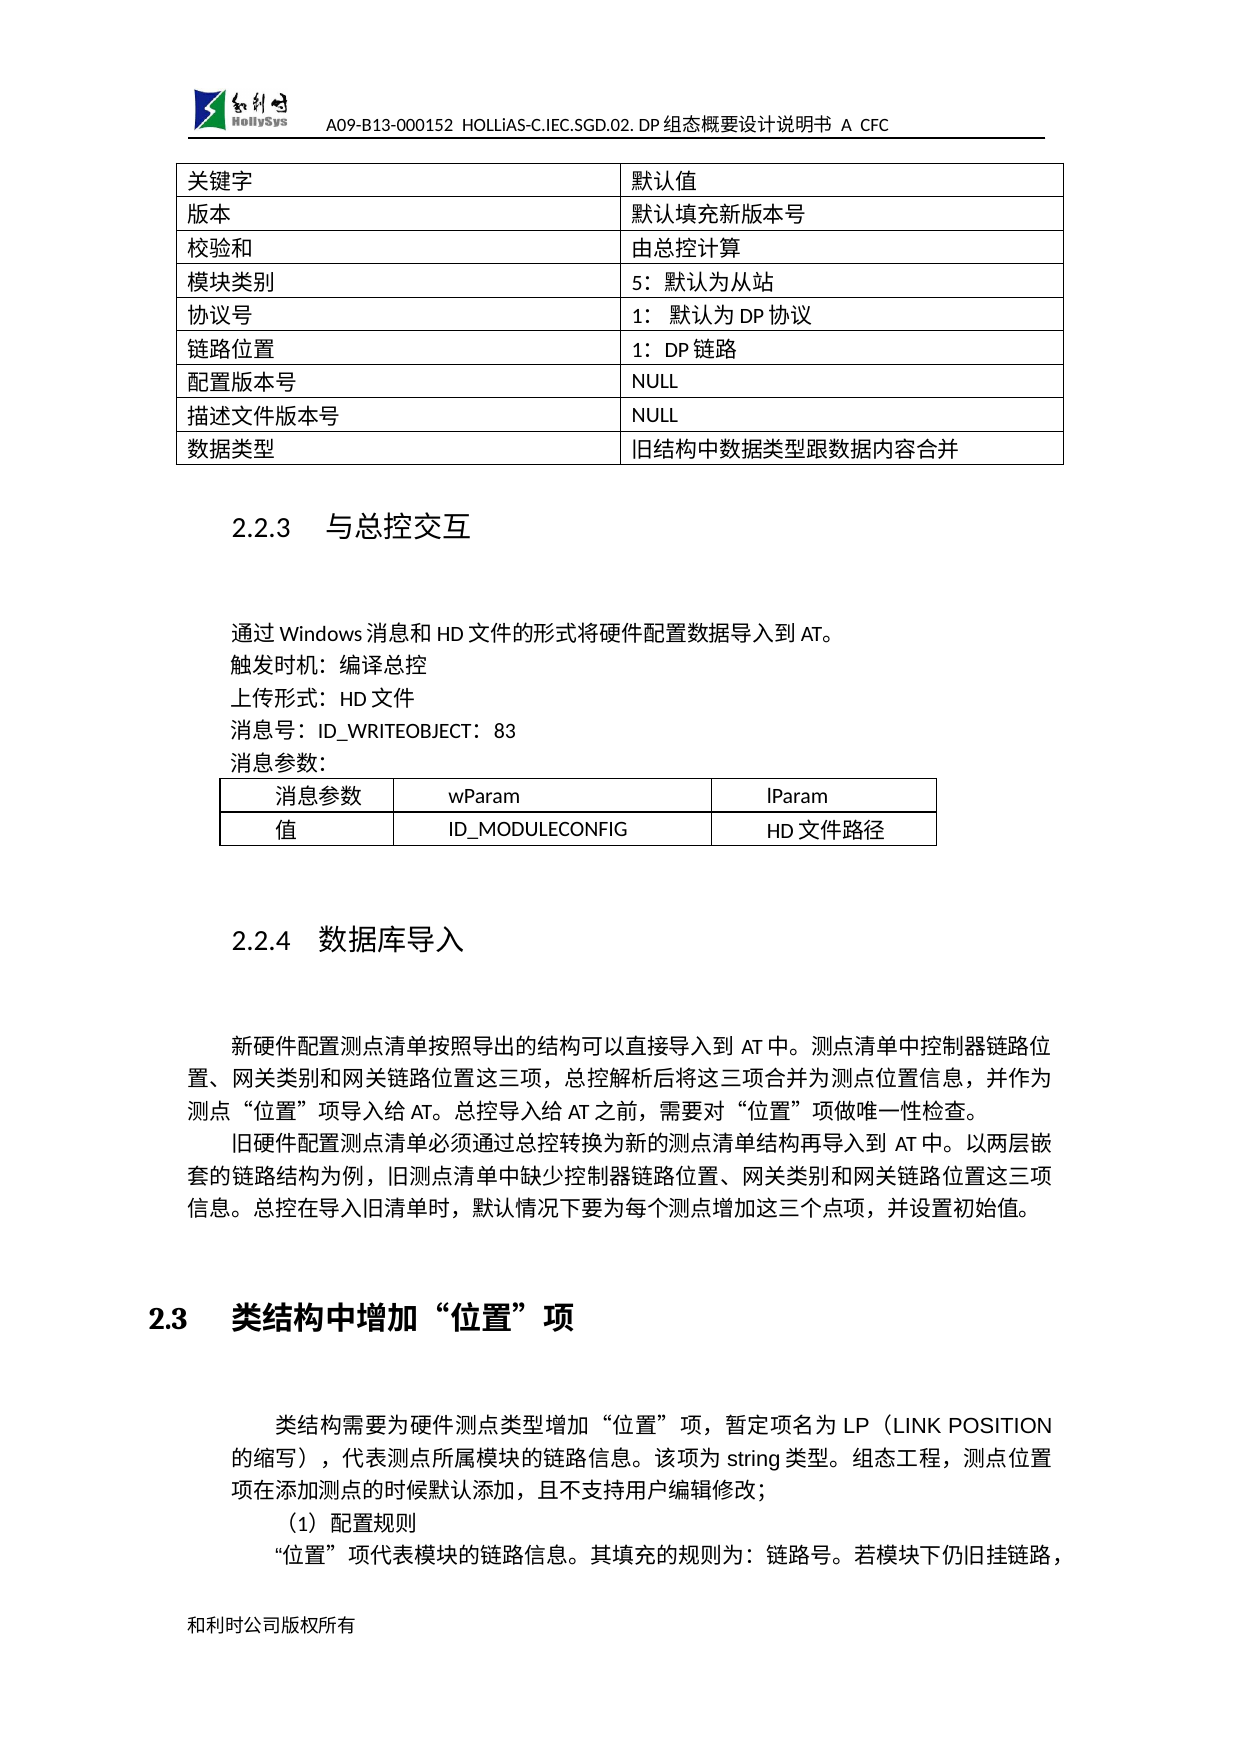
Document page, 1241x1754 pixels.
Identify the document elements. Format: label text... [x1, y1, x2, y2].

table_cell ID_MODULECONFIG [394, 813, 711, 845]
table_cell 5：默认为从站 [621, 264, 1063, 297]
table_header 关键字 [177, 164, 620, 196]
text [231, 1538, 1053, 1571]
table_cell NULL [621, 365, 1063, 397]
text 通过Windows消息和HD文件的形式将硬件配置数据导入到AT。 [187, 615, 1053, 648]
table_cell 旧结构中数据类型跟数据内容合并 [621, 432, 1063, 464]
text （1）配置规则 [231, 1506, 1053, 1538]
table_cell 模块类别 [177, 264, 620, 297]
text 新硬件配置测点清单按照导出的结构可以直接导入到AT中。测点清单中控制器链路位置、网关类别和网关链路位置这三项，总控解析后将这三项合并为测点位置信息，并作为测点“位置”项导入给AT。总控导入给AT之前，需要对“位置”项做唯一性检查。 [187, 1028, 1053, 1126]
table_header wParam [394, 779, 711, 811]
subtitle 类结构中增加“位置”项 [187, 1283, 1053, 1348]
table_cell 数据类型 [177, 432, 620, 464]
text 触发时机：编译总控 [187, 648, 1053, 680]
table_cell NULL [621, 398, 1063, 431]
table_cell 默认填充新版本号 [621, 197, 1063, 229]
table_cell 校验和 [177, 231, 620, 263]
subtitle 与总控交互 [261, 492, 1053, 557]
table_cell 由总控计算 [621, 231, 1063, 263]
picture [193, 88, 288, 132]
subtitle 数据库导入 [261, 906, 1053, 971]
text 消息号：ID_WRITEOBJECT：83 [187, 713, 1053, 745]
table_cell 1： 默认为DP协议 [621, 298, 1063, 330]
text 消息参数： [187, 745, 1053, 778]
table_cell 配置版本号 [177, 365, 620, 397]
table_header lParam [712, 779, 936, 811]
table_cell 版本 [177, 197, 620, 229]
table_header 默认值 [621, 164, 1063, 196]
table_cell HD文件路径 [712, 813, 936, 845]
table_cell 链路位置 [177, 331, 620, 364]
text 类结构需要为硬件测点类型增加“位置”项，暂定项名为LP（LINK POSITION的缩写），代表测点所属模块的链路信息。该项为string类型。组态工程，测点位置项在添加测点的时候默认添加，且不支持用户编辑修改； [231, 1408, 1053, 1506]
text 旧硬件配置测点清单必须通过总控转换为新的测点清单结构再导入到AT中。以两层嵌套的链路结构为例，旧测点清单中缺少控制器链路位置、网关类别和网关链路位置这三项信息。总控在导入旧清单时，默认情况下要为每个测点增加这三个点项，并设置初始值。 [187, 1126, 1053, 1223]
table_header 消息参数 [221, 779, 393, 811]
table_cell 协议号 [177, 298, 620, 330]
table_cell 描述文件版本号 [177, 398, 620, 431]
text 上传形式：HD文件 [187, 680, 1053, 713]
table_cell 1：DP链路 [621, 331, 1063, 364]
table_cell 值 [221, 813, 393, 845]
